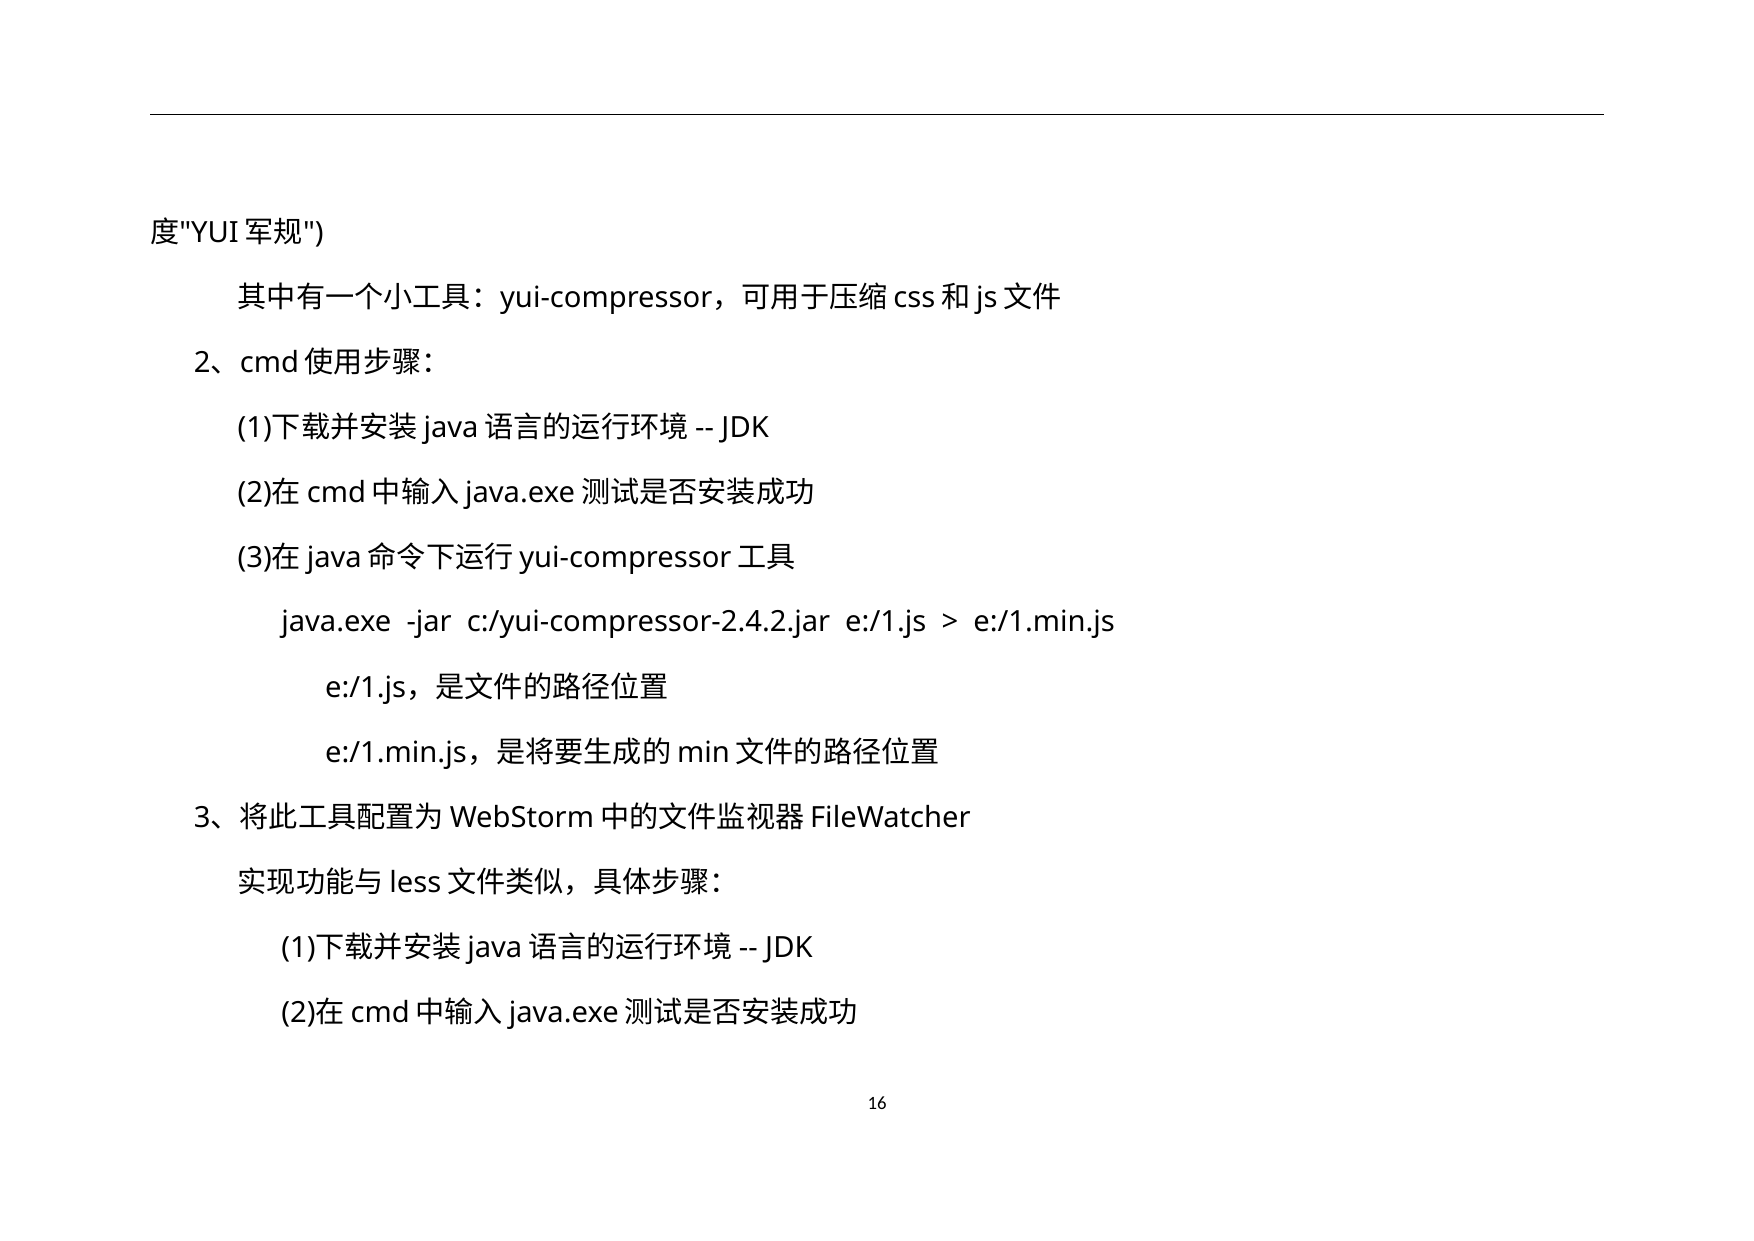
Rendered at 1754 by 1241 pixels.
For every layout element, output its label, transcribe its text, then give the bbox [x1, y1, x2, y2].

text 3、将此工具配置为WebStorm中的文件监视器FileWatcher [150, 783, 1604, 848]
text 其中有一个小工具：yui-compressor，可用于压缩css和js文件 [150, 263, 1604, 328]
text (2)在cmd中输入java.exe测试是否安装成功 [150, 978, 1604, 1043]
text 实现功能与less文件类似，具体步骤： [150, 848, 1604, 913]
text java.exe -jar c:/yui-compressor-2.4.2.jar e:/1.js > e:/1.min.js [150, 588, 1604, 653]
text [150, 198, 1604, 263]
text (2)在cmd中输入java.exe测试是否安装成功 [150, 458, 1604, 523]
text e:/1.min.js，是将要生成的min文件的路径位置 [150, 718, 1604, 783]
text (1)下载并安装java语言的运行环境 -- JDK [150, 393, 1604, 458]
text (1)下载并安装java语言的运行环境 -- JDK [150, 913, 1604, 978]
text (3)在java命令下运行yui-compressor工具 [150, 523, 1604, 588]
text 2、cmd使用步骤： [150, 328, 1604, 393]
text e:/1.js，是文件的路径位置 [150, 653, 1604, 718]
